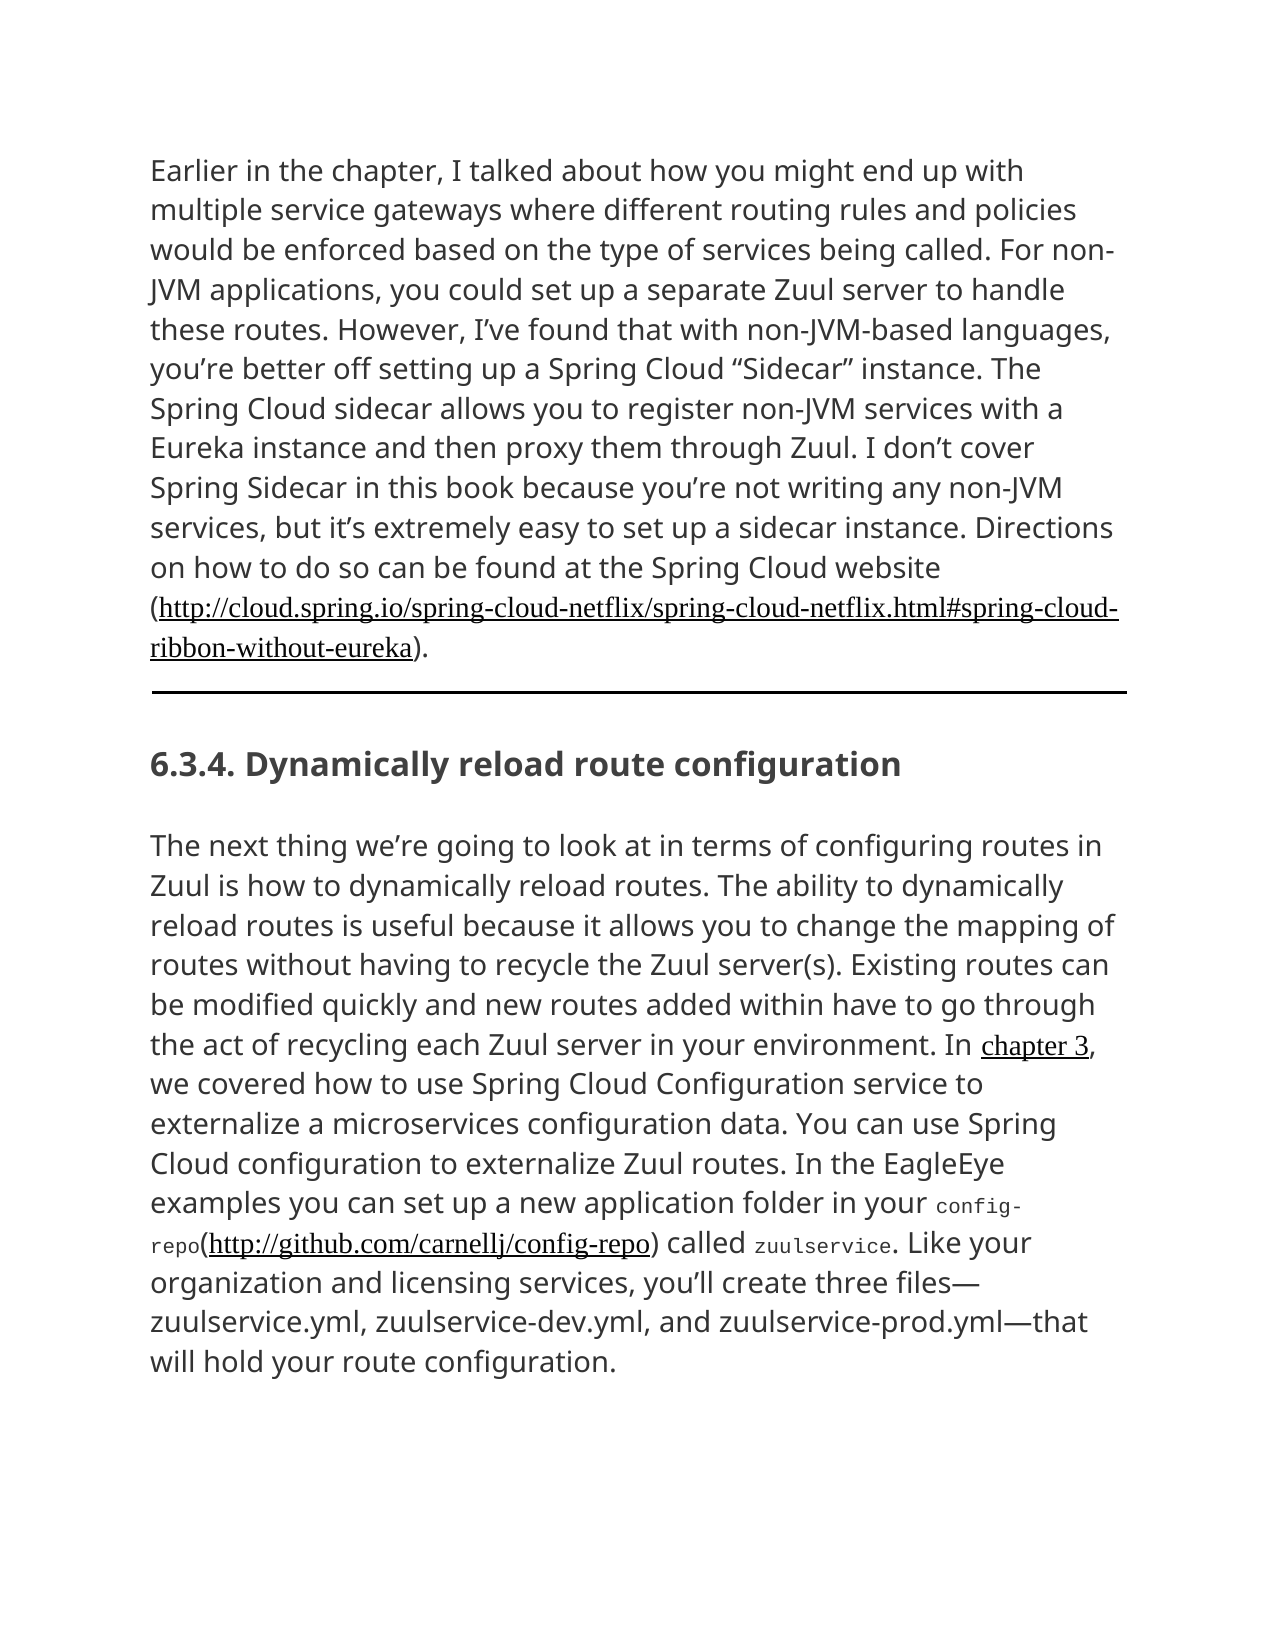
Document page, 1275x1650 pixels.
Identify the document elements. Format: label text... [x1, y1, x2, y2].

text 6.3.4. Dynamically reload route configuration [150, 741, 1125, 786]
text The next thing we’re going to look at in terms of configuring routes in Zuul is how to dynamically reload routes. The ability to dynamically reload routes is useful because it allows you to change the mapping of routes without having to recycle the Zuul server(s). Existing routes can be modified quickly and new routes added within have to go through the act of recycling each Zuul server in your environment. In chapter 3, we covered how to use Spring Cloud Configuration service to externalize a microservices configuration data. You can use Spring Cloud configuration to externalize Zuul routes. In the EagleEye examples you can set up a new application folder in your config-repo(http://github.com/carnellj/config-repo) called zuulservice. Like your organization and licensing services, you’ll create three files—zuulservice.yml, zuulservice-dev.yml, and zuulservice-prod.yml—that will hold your route configuration. [150, 826, 1125, 1381]
text Earlier in the chapter, I talked about how you might end up with multiple service gateways where different routing rules and policies would be enforced based on the type of services being called. For non-JVM applications, you could set up a separate Zuul server to handle these routes. However, I’ve found that with non-JVM-based languages, you’re better off setting up a Spring Cloud “Sidecar” instance. The Spring Cloud sidecar allows you to register non-JVM services with a Eureka instance and then proxy them through Zuul. I don’t cover Spring Sidecar in this book because you’re not writing any non-JVM services, but it’s extremely easy to set up a sidecar instance. Directions on how to do so can be found at the Spring Cloud website (http://cloud.spring.io/spring-cloud-netflix/spring-cloud-netflix.html#spring-cloud-ribbon-without-eureka). [150, 150, 1125, 666]
